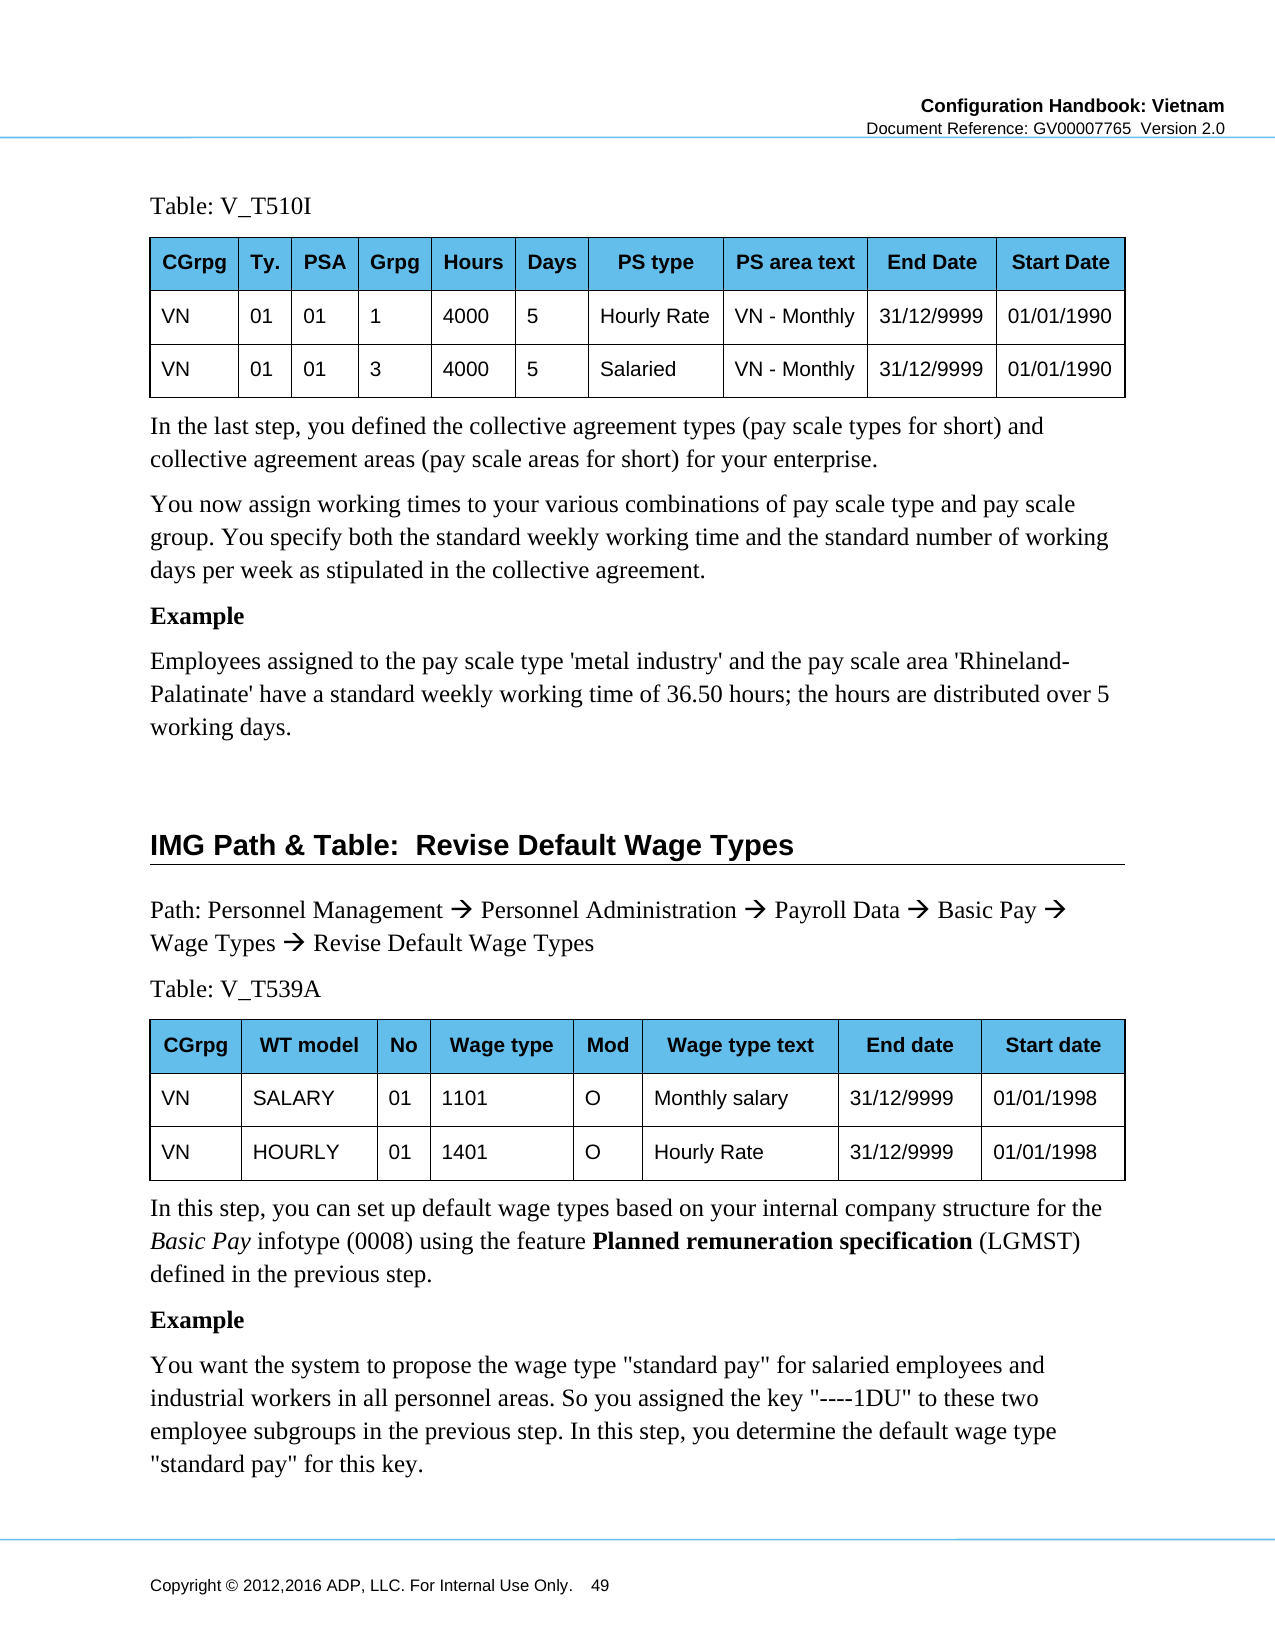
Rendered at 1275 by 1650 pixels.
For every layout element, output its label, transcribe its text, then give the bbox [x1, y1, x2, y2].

table_header Start Date [997, 238, 1124, 290]
table_cell 31/12/9999 [839, 1074, 981, 1126]
table_cell 01 [239, 345, 291, 397]
table_cell 1101 [431, 1074, 573, 1126]
table_header PS area text [724, 238, 867, 290]
table_cell VN [151, 345, 238, 397]
table_header Days [516, 238, 588, 290]
table_cell HOURLY [242, 1127, 377, 1180]
table_cell 01 [292, 345, 358, 397]
table_cell VN [151, 291, 238, 344]
table_cell Hourly Rate [589, 291, 723, 344]
table_cell 01 [378, 1127, 430, 1180]
table_cell Salaried [589, 345, 723, 397]
text Example [150, 1305, 1125, 1334]
table_cell VN - Monthly [724, 291, 867, 344]
table_cell O [574, 1074, 642, 1126]
table_header Grpg [359, 238, 431, 290]
table_cell 01/01/1990 [997, 291, 1124, 344]
table_cell Hourly Rate [643, 1127, 838, 1180]
table_cell SALARY [242, 1074, 377, 1126]
table_cell Monthly salary [643, 1074, 838, 1126]
table_header End date [839, 1020, 981, 1073]
table_cell 01/01/1990 [997, 345, 1124, 397]
table_header Start date [982, 1020, 1124, 1073]
table_header End Date [868, 238, 996, 290]
table_header Wage type [431, 1020, 573, 1073]
table_cell 01/01/1998 [982, 1074, 1124, 1126]
table_cell 01 [292, 291, 358, 344]
table_header Wage type text [643, 1020, 838, 1073]
table_cell 01 [239, 291, 291, 344]
table_cell 5 [516, 345, 588, 397]
table_cell VN - Monthly [724, 345, 867, 397]
table_cell 31/12/9999 [868, 345, 996, 397]
table_cell O [574, 1127, 642, 1180]
table_header CGrpg [151, 1020, 241, 1073]
table_cell 3 [359, 345, 431, 397]
table_header PSA [292, 238, 358, 290]
text Path: Personnel Management Personnel Administration Payroll Data Basic Pay Wage Types Revise Default Wage Types [150, 895, 1125, 957]
table_cell VN [151, 1074, 241, 1126]
table_header Mod [574, 1020, 642, 1073]
table_cell VN [151, 1127, 241, 1180]
text You now assign working times to your various combinations of pay scale type and pay scale group. You specify both the standard weekly working time and the standard number of working days per week as stipulated in the collective agreement. [150, 489, 1125, 584]
text In the last step, you defined the collective agreement types (pay scale types for short) and collective agreement areas (pay scale areas for short) for your enterprise. [150, 411, 1125, 472]
text Table: V_T510I [150, 191, 1125, 220]
table_cell 1 [359, 291, 431, 344]
text In this step, you can set up default wage types based on your internal company structure for the Basic Pay infotype (0008) using the feature Planned remuneration specification (LGMST) defined in the previous step. [150, 1193, 1125, 1288]
table_cell 31/12/9999 [839, 1127, 981, 1180]
table_header WT model [242, 1020, 377, 1073]
text Employees assigned to the pay scale type 'metal industry' and the pay scale area 'Rhineland-Palatinate' have a standard weekly working time of 36.50 hours; the hours are distributed over 5 working days. [150, 646, 1125, 741]
table_header PS type [589, 238, 723, 290]
table_cell 4000 [432, 291, 515, 344]
table_cell 31/12/9999 [868, 291, 996, 344]
table_cell 01/01/1998 [982, 1127, 1124, 1180]
subtitle IMG Path & Table: Revise Default Wage Types [150, 828, 1125, 864]
table_cell 1401 [431, 1127, 573, 1180]
table_header Ty. [239, 238, 291, 290]
text You want the system to propose the wage type "standard pay" for salaried employees and industrial workers in all personnel areas. So you assigned the key "----1DU" to these two employee subgroups in the previous step. In this step, you determine the default wage type "standard pay" for this key. [150, 1350, 1125, 1478]
text Table: V_T539A [150, 974, 1125, 1002]
table_header CGrpg [151, 238, 238, 290]
table_header Hours [432, 238, 515, 290]
table_cell 01 [378, 1074, 430, 1126]
text Example [150, 601, 1125, 629]
table_cell 4000 [432, 345, 515, 397]
table_cell 5 [516, 291, 588, 344]
table_header No [378, 1020, 430, 1073]
